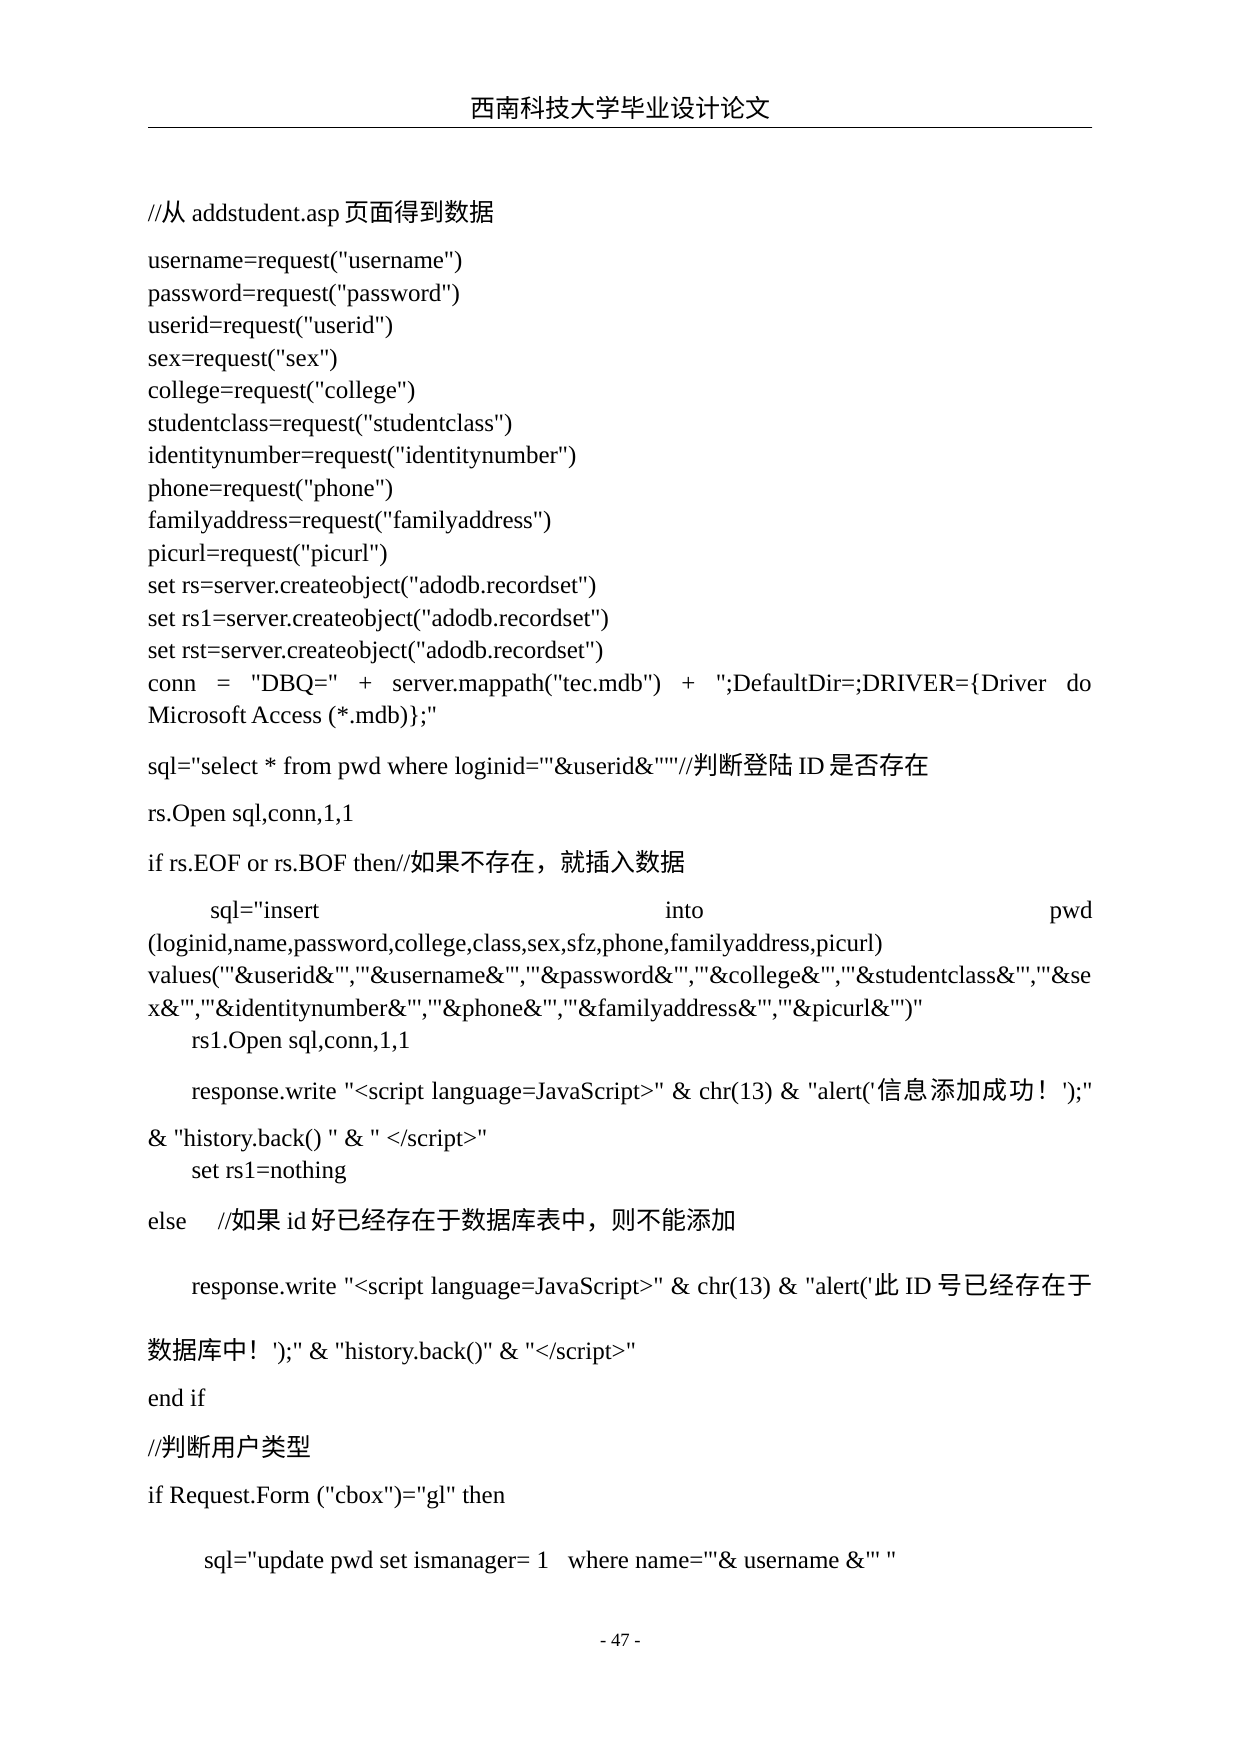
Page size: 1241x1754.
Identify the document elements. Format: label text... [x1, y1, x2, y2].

text set rst=server.createobject("adodb.recordset") [148, 633, 1092, 666]
text response.write "<script language=JavaScript>" & chr(13) & "alert('此ID号已经存在于数据库中！');" & "history.back()" & "</script>" [148, 1251, 1092, 1381]
text familyaddress=request("familyaddress") [148, 503, 1092, 536]
text sex=request("sex") [148, 341, 1092, 373]
text if rs.EOF or rs.BOF then//如果不存在，就插入数据 [148, 828, 1092, 893]
text response.write "<script language=JavaScript>" & chr(13) & "alert('信息添加成功！');" & "history.back() " & " </script>" [148, 1056, 1092, 1153]
text userid=request("userid") [148, 308, 1092, 341]
text password=request("password") [148, 276, 1092, 308]
text else //如果id好已经存在于数据库表中，则不能添加 [148, 1186, 1092, 1251]
text identitynumber=request("identitynumber") [148, 438, 1092, 471]
text sql="update pwd set ismanager= 1 where name='"& username &"' " [148, 1543, 1092, 1576]
text sql="select * from pwd where loginid='"&userid&"'"//判断登陆ID是否存在 [148, 731, 1092, 796]
text username=request("username") [148, 243, 1092, 276]
text end if [148, 1381, 1092, 1413]
text set rs1=server.createobject("adodb.recordset") [148, 601, 1092, 633]
text conn = "DBQ=" + server.mappath("tec.mdb") + ";DefaultDir=;DRIVER={Driver do Microsoft Access (*.mdb)};" [148, 666, 1092, 731]
text //从addstudent.asp页面得到数据 [148, 178, 1092, 243]
text set rs=server.createobject("adodb.recordset") [148, 568, 1092, 601]
text rs1.Open sql,conn,1,1 [148, 1023, 1092, 1056]
text studentclass=request("studentclass") [148, 406, 1092, 438]
text phone=request("phone") [148, 471, 1092, 503]
text college=request("college") [148, 373, 1092, 406]
text //判断用户类型 [148, 1413, 1092, 1478]
text sql="insert into pwd (loginid,name,password,college,class,sex,sfz,phone,familyaddress,picurl) values('"&userid&"','"&username&"','"&password&"','"&college&"','"&studentclass&"','"&sex&"','"&identitynumber&"','"&phone&"','"&familyaddress&"','"&picurl&"')" [148, 893, 1092, 1023]
text picurl=request("picurl") [148, 536, 1092, 568]
text set rs1=nothing [148, 1153, 1092, 1186]
text if Request.Form ("cbox")="gl" then [148, 1478, 1092, 1511]
text rs.Open sql,conn,1,1 [148, 796, 1092, 828]
